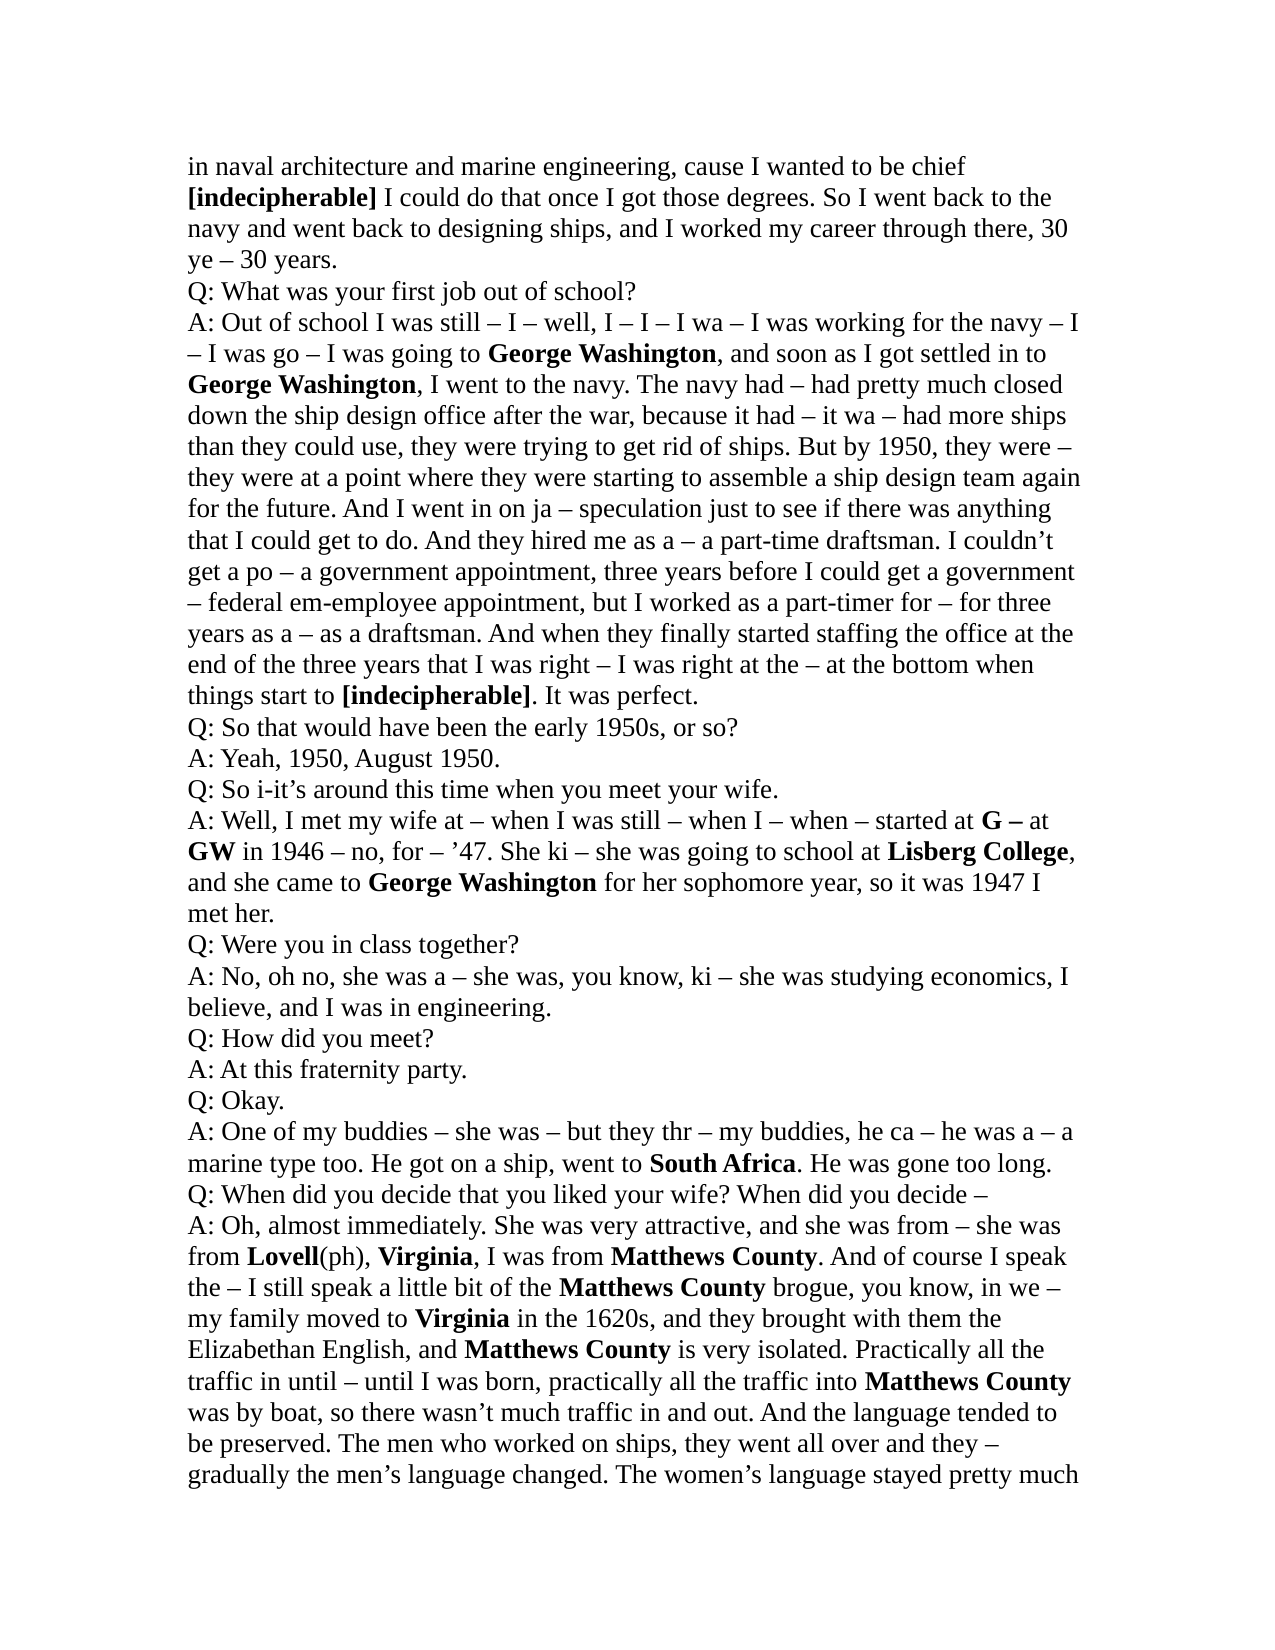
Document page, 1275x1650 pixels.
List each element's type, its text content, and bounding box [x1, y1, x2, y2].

text Q: How did you meet? [187, 1147, 1087, 1178]
text Q: What was your first job out of school? [187, 399, 1087, 430]
text Q: Were you in class together? [187, 1053, 1087, 1084]
text A: Yeah, 1950, August 1950. [187, 866, 1087, 897]
text Q: When did you decide that you liked your wife? When did you decide – [187, 1302, 1087, 1333]
text Q: Okay. [187, 1209, 1087, 1240]
text A: One of my buddies – she was – but they thr – my buddies, he ca – he was a – a marine type too. He got on a ship, went to South Africa. He was gone too long. [187, 1240, 1087, 1302]
text A: Out of school I was still – I – well, I – I – I wa – I was working for the navy – I – I was go – I was going to George Washington, and soon as I got settled in to George Washington, I went to the navy. The navy had – had pretty much closed down the ship design office after the war, because it had – it wa – had more ships than they could use, they were trying to get rid of ships. But by 1950, they were – they were at a point where they were starting to assemble a ship design team again for the future. And I went in on ja – speculation just to see if there was anything that I could get to do. And they hired me as a – a part-time draftsman. I couldn’t get a po – a government appointment, three years before I could get a government – federal em-employee appointment, but I worked as a part-timer for – for three years as a – as a draftsman. And when they finally started staffing the office at the end of the three years that I was right – I was right at the – at the bottom when things start to [indecipherable]. It was perfect. [187, 430, 1087, 835]
text Q: So i-it’s around this time when you meet your wife. [187, 897, 1087, 929]
text Q: How long did it take you to finish school? [187, 150, 1087, 181]
text Q: So that would have been the early 1950s, or so? [187, 835, 1087, 866]
text A: At this fraternity party. [187, 1178, 1087, 1209]
text A: Well, I met my wife at – when I was still – when I – when – started at G – at GW in 1946 – no, for – ’47. She ki – she was going to school at Lisberg College, and she came to George Washington for her sophomore year, so it was 1947 I met her. [187, 929, 1087, 1053]
text A: Sixteen years. But I – I – well, I – I got – I got two degrees – three degrees, really. I got [indecipherable] degree from George Washington, and then I worked for a while for the navy, then I went back to Michigan to get my degrees in naval architecture and marine engineering, cause I wanted to be chief [indecipherable] I could do that once I got those degrees. So I went back to the navy and went back to designing ships, and I worked my career through there, 30 ye – 30 years. [187, 181, 1087, 399]
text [187, 1333, 1087, 1489]
text A: No, oh no, she was a – she was, you know, ki – she was studying economics, I believe, and I was in engineering. [187, 1084, 1087, 1147]
